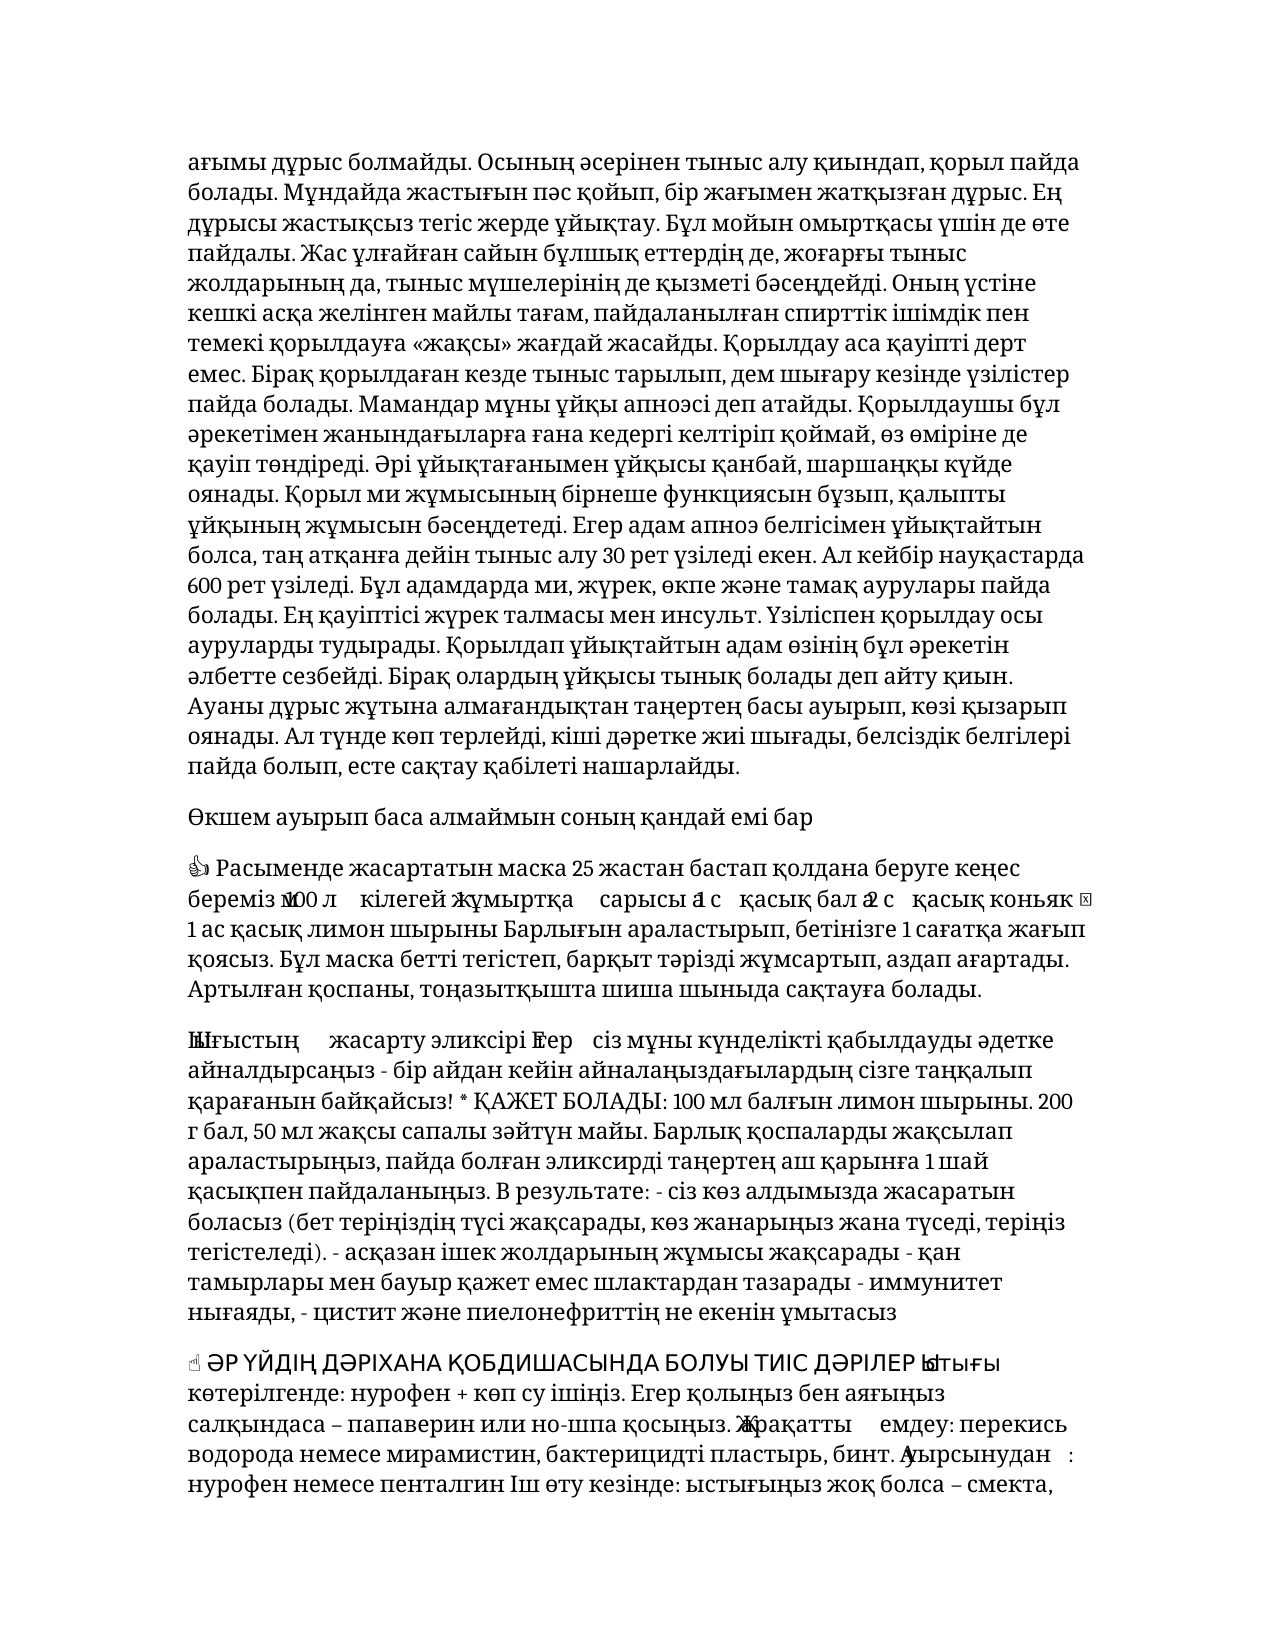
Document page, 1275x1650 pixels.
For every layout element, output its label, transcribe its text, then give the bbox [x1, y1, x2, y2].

text Өкшем ауырып баса алмаймын соның қандай емі бар [187, 805, 1087, 832]
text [187, 150, 1087, 781]
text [187, 1351, 1087, 1498]
text 🍋 Шығыстың жасарту эликсірі 🍋 Егер сіз мұны күнделікті қабылдауды əдетке айналдырсаңыз - бір айдан кейін айналаңыздағылардың сізге таңқалып қарағанын байқайсыз! * ҚАЖЕТ БОЛАДЫ: 100 мл балғын лимон шырыны. 200 г бал, 50 мл жақсы сапалы зəйтүн майы. Барлық қоспаларды жақсылап араластырыңыз, пайда болған эликсирді таңертең аш қарынға 1 шай қасықпен пайдаланыңыз. В результате: - сіз көз алдымызда жасаратын боласыз (бет теріңіздің түсі жақсарады, көз жанарыңыз жана түседі, теріңіз тегістеледі). - асқазан ішек жолдарының жұмысы жақсарады - қан тамырлары мен бауыр қажет емес шлактардан тазарады - иммунитет нығаяды, - цистит жəне пиелонефриттің не екенін ұмытасыз [187, 1028, 1087, 1326]
text 👍 Расыменде жасартатын маска 25 жастан бастап қолдана беруге кеңес береміз 🔹 100 мл кілегей 🔹 1 жұмыртқа сарысы 🔹 1 ас қасық бал 🔹 2 ас қасық коньяк 🔹 1 ас қасық лимон шырыны Барлығын араластырып, бетінізге 1 сағатқа жағып қоясыз. Бұл маска бетті тегістеп, барқыт тәрізді жұмсартып, аздап ағартады. Артылған қоспаны, тоңазытқышта шиша шыныда сақтауға болады. [187, 856, 1087, 1003]
